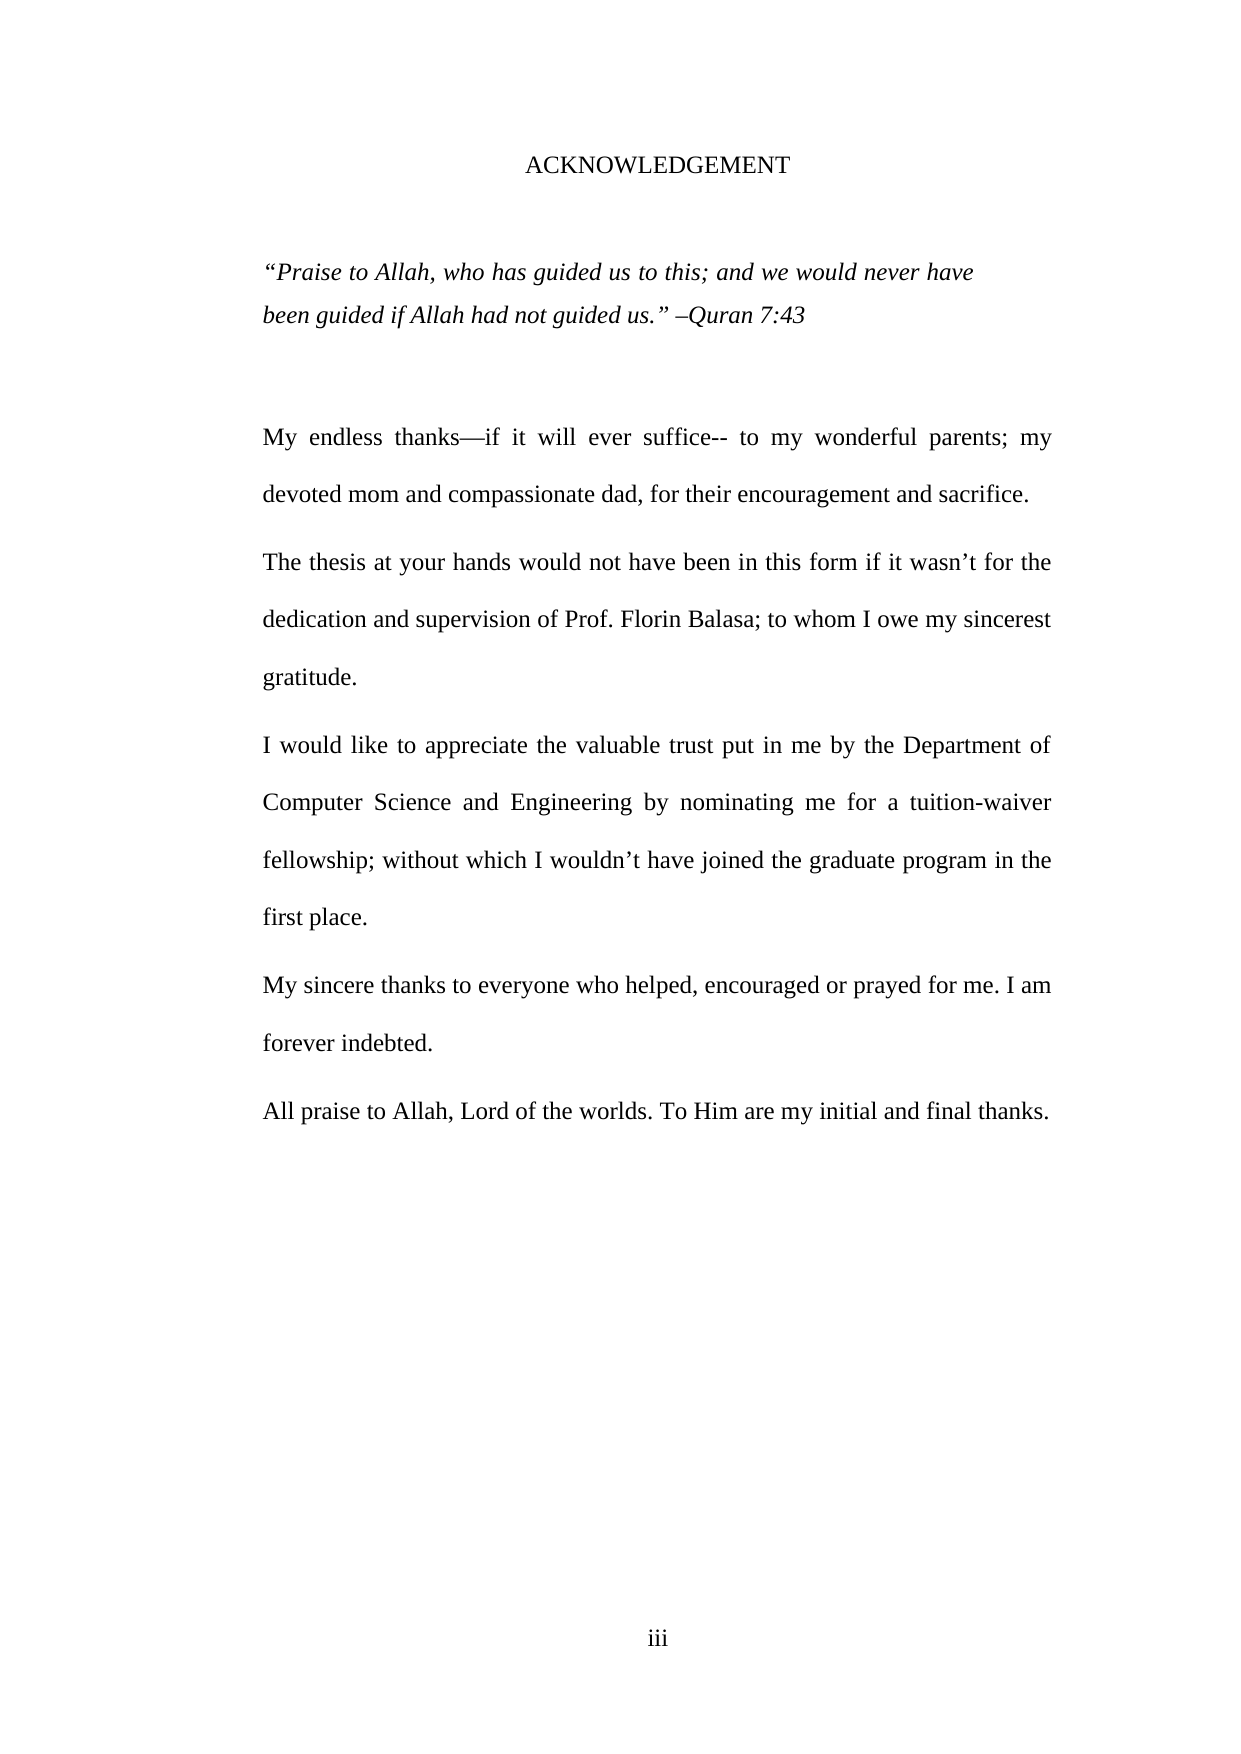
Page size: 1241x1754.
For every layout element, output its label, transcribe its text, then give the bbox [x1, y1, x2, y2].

text All praise to Allah, Lord of the worlds. To Him are my initial and final thanks. [262, 1096, 1053, 1124]
text To my beloved parents… May they be granted every happiness in this world and in the hereafter… ACKNOWLEDGEMENT [262, 150, 1053, 179]
text My sincere thanks to everyone who helped, encouraged or prayed for me. I am forever indebted. [262, 970, 1053, 1057]
text I would like to appreciate the valuable trust put in me by the Department of Computer Science and Engineering by nominating me for a tuition-waiver fellowship; without which I wouldn’t have joined the graduate program in the first place. [262, 730, 1053, 931]
text My endless thanks—if it will ever suffice-- to my wonderful parents; my devoted mom and compassionate dad, for their encouragement and sacrifice. [262, 422, 1053, 508]
text The thesis at your hands would not have been in this form if it wasn’t for the dedication and supervision of Prof. Florin Balasa; to whom I owe my sincerest gratitude. [262, 547, 1053, 691]
text “Praise to Allah, who has guided us to this; and we would never have been guided if Allah had not guided us.” –Quran 7:43 [262, 257, 978, 329]
